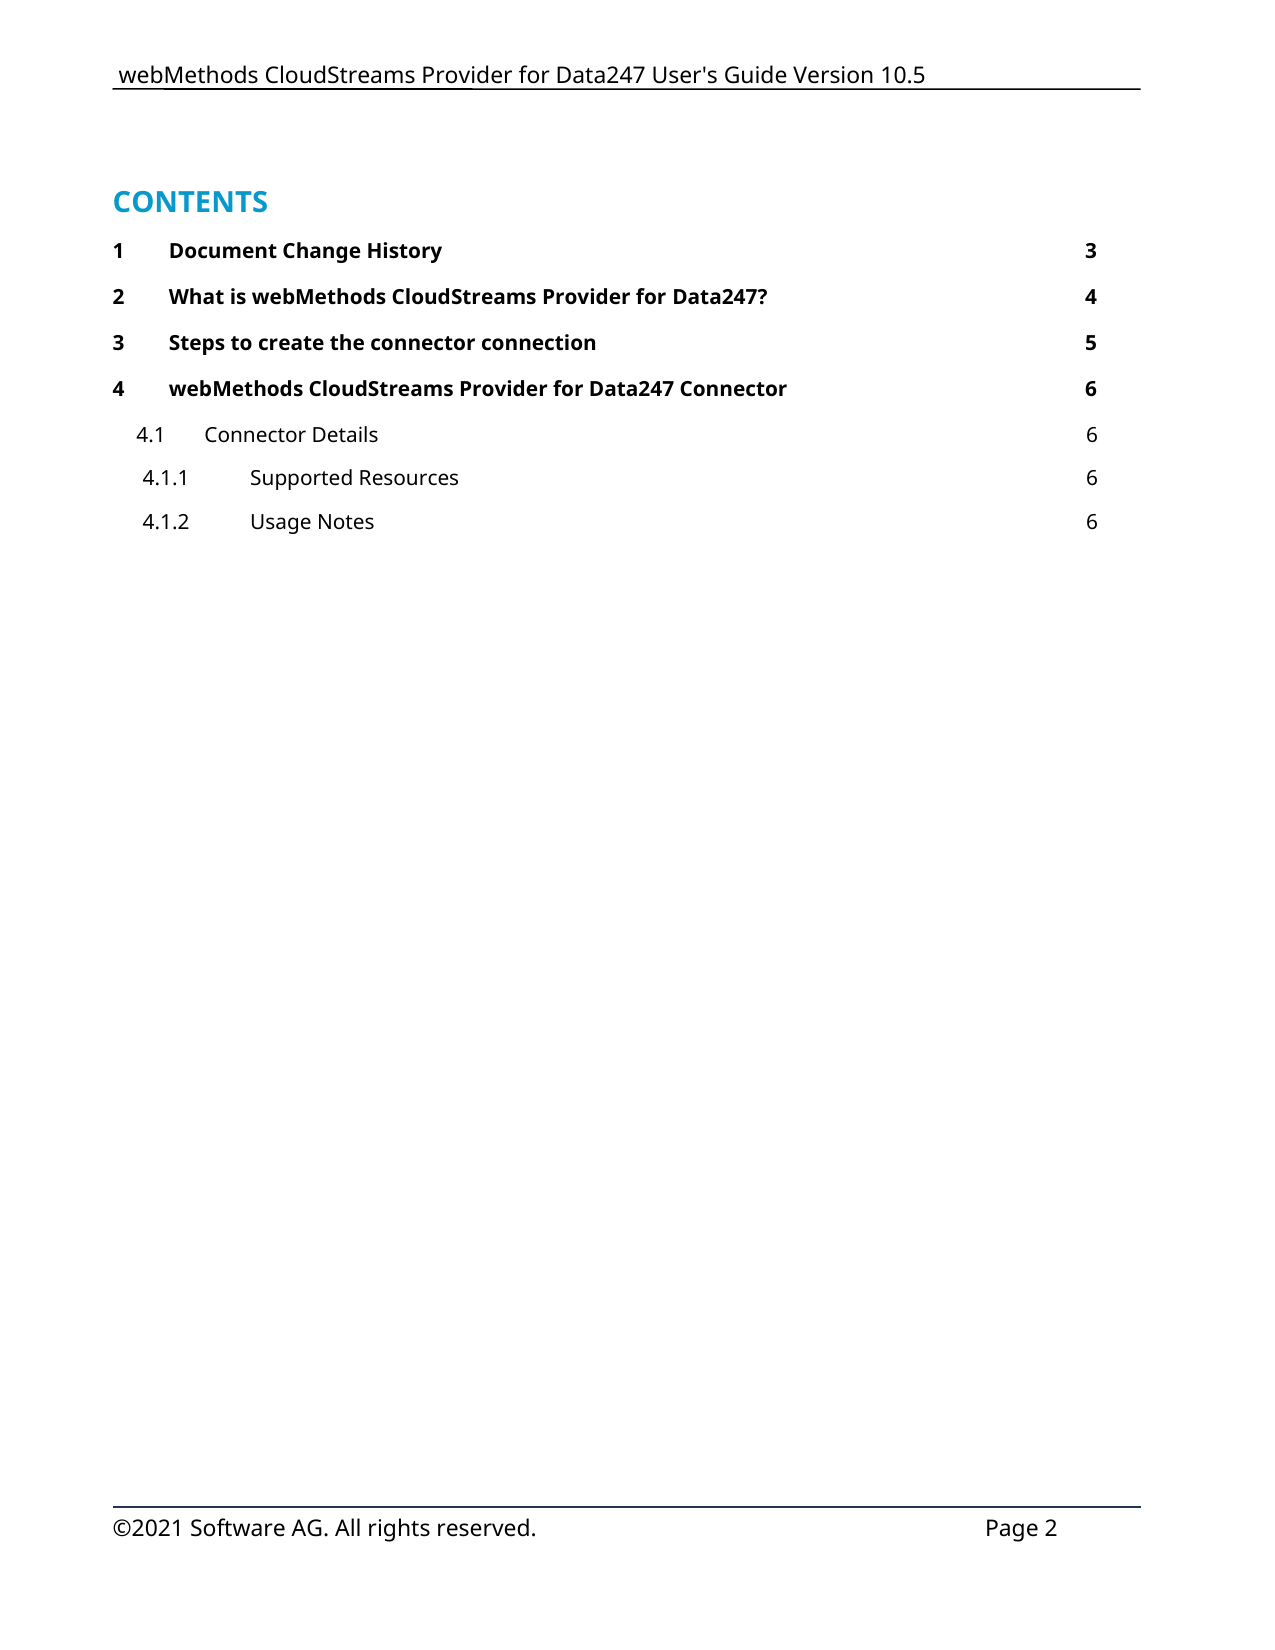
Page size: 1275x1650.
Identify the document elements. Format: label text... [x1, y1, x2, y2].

text 4.1.2 Usage Notes 6 [142, 503, 1162, 536]
subtitle Contents [112, 186, 1127, 219]
text 4.1 Connector Details 6 [136, 415, 1162, 449]
text 4.1.1 Supported Resources 6 [142, 459, 1162, 492]
text 2 What is webMethods CloudStreams Provider for Data247? 4 [112, 278, 1162, 311]
text 3 Steps to create the connector connection 5 [112, 324, 1162, 357]
text 4 webMethods CloudStreams Provider for Data247 Connector 6 [112, 369, 1162, 403]
text 1 Document Change History 3 [112, 232, 1162, 265]
